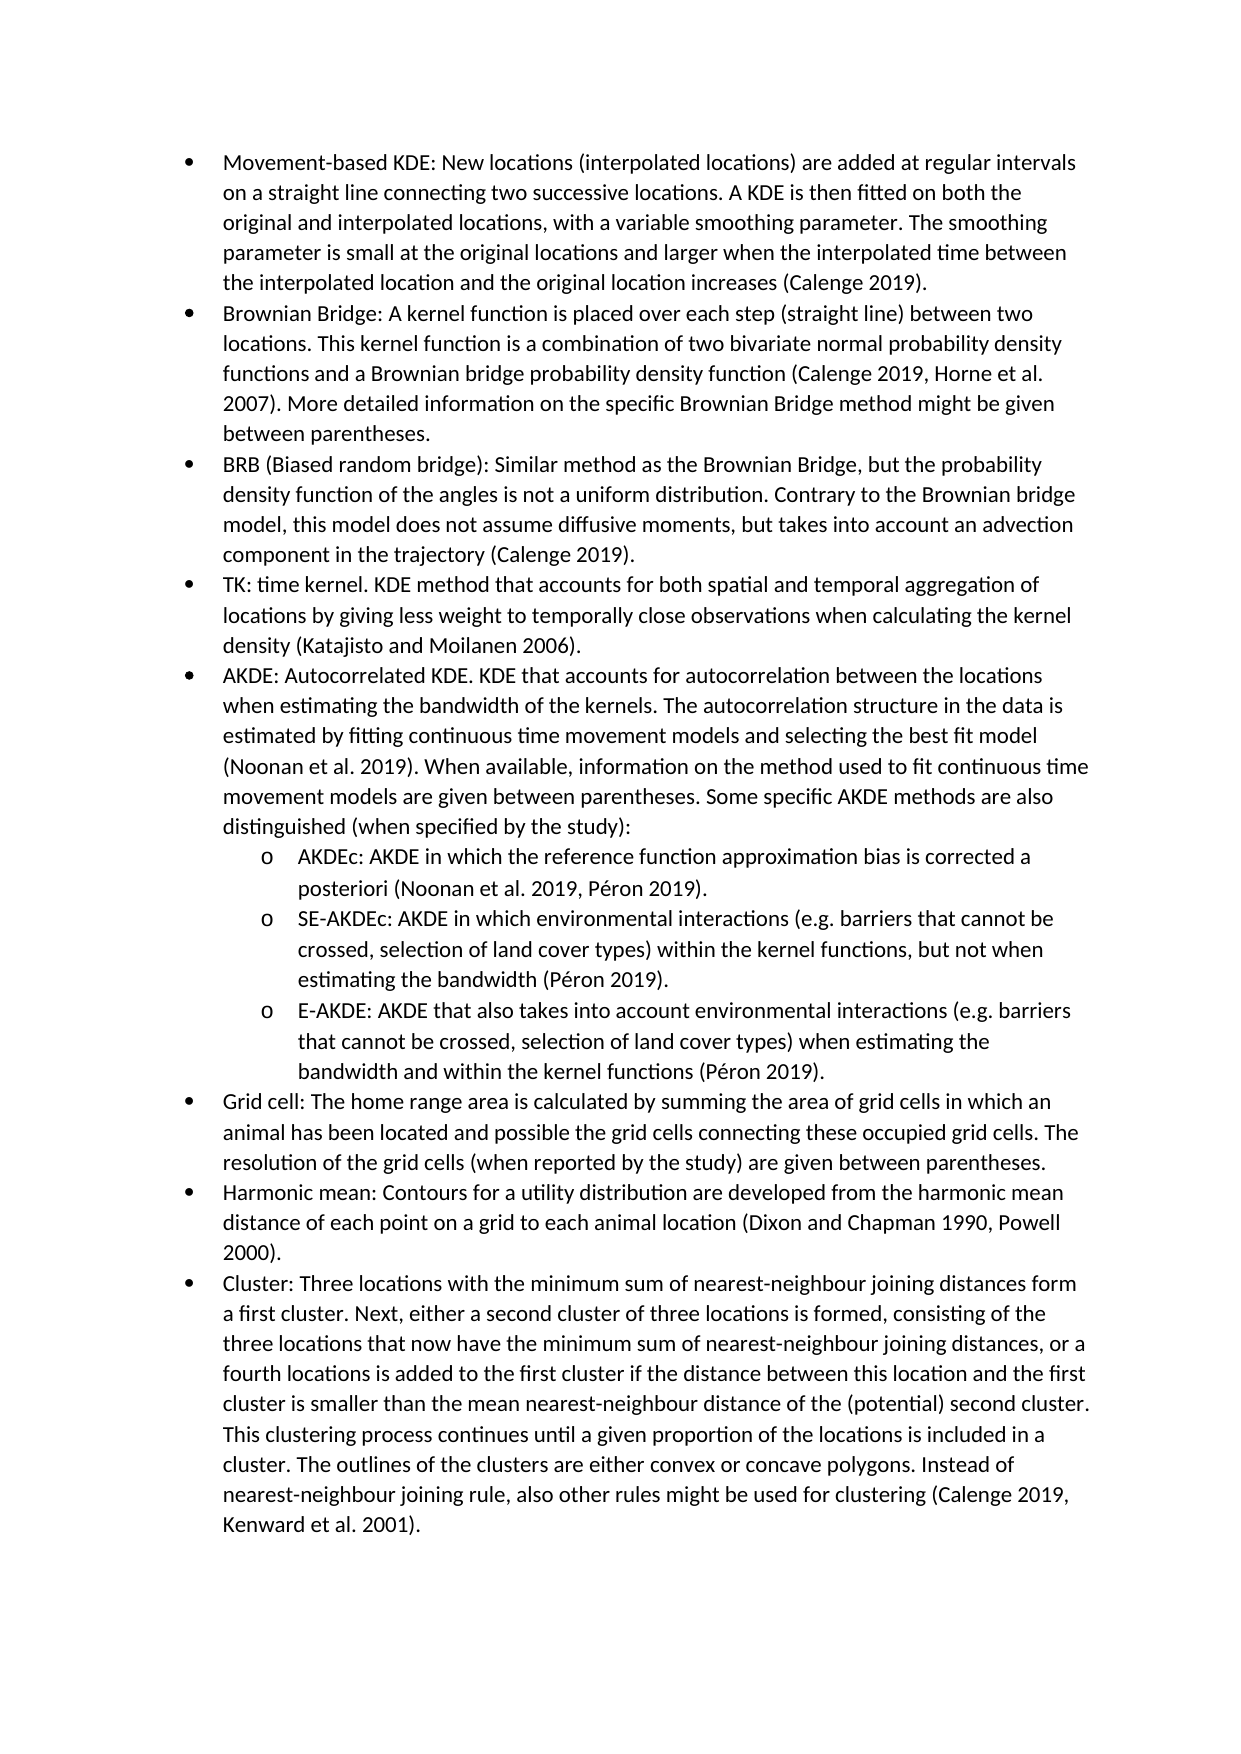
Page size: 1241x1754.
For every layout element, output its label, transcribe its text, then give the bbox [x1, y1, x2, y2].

list Grid cell: The home range area is calculated by summing the area of grid cells in which an animal has been located and possible the grid cells connecting these occupied grid cells. The resolution of the grid cells (when reported by the study) are given between parentheses. [185, 1087, 1093, 1176]
list BRB (Biased random bridge): Similar method as the Brownian Bridge, but the probability density function of the angles is not a uniform distribution. Contrary to the Brownian bridge model, this model does not assume diffusive moments, but takes into account an advection component in the trajectory (Calenge 2019). [185, 450, 1093, 568]
list Brownian Bridge: A kernel function is placed over each step (straight line) between two locations. This kernel function is a combination of two bivariate normal probability density functions and a Brownian bridge probability density function (Calenge 2019, Horne et al. 2007). More detailed information on the specific Brownian Bridge method might be given between parentheses. [185, 299, 1093, 447]
list Cluster: Three locations with the minimum sum of nearest-neighbour joining distances form a first cluster. Next, either a second cluster of three locations is formed, consisting of the three locations that now have the minimum sum of nearest-neighbour joining distances, or a fourth locations is added to the first cluster if the distance between this location and the first cluster is smaller than the mean nearest-neighbour distance of the (potential) second cluster. This clustering process continues until a given proportion of the locations is included in a cluster. The outlines of the clusters are either convex or concave polygons. Instead of nearest-neighbour joining rule, also other rules might be used for clustering (Calenge 2019, Kenward et al. 2001). [185, 1269, 1093, 1538]
list AKDEc: AKDE in which the reference function approximation bias is corrected a posteriori (Noonan et al. 2019, Péron 2019). [260, 842, 1093, 902]
list AKDE: Autocorrelated KDE. KDE that accounts for autocorrelation between the locations when estimating the bandwidth of the kernels. The autocorrelation structure in the data is estimated by fitting continuous time movement models and selecting the best fit model (Noonan et al. 2019). When available, information on the method used to fit continuous time movement models are given between parentheses. Some specific AKDE methods are also distinguished (when specified by the study): [185, 661, 1093, 840]
list TK: time kernel. KDE method that accounts for both spatial and temporal aggregation of locations by giving less weight to temporally close observations when calculating the kernel density (Katajisto and Moilanen 2006). [185, 571, 1093, 659]
list Movement-based KDE: New locations (interpolated locations) are added at regular intervals on a straight line connecting two successive locations. A KDE is then fitted on both the original and interpolated locations, with a variable smoothing parameter. The smoothing parameter is small at the original locations and larger when the interpolated time between the interpolated location and the original location increases (Calenge 2019). [185, 148, 1093, 296]
list SE-AKDEc: AKDE in which environmental interactions (e.g. barriers that cannot be crossed, selection of land cover types) within the kernel functions, but not when estimating the bandwidth (Péron 2019). [260, 904, 1093, 993]
list E-AKDE: AKDE that also takes into account environmental interactions (e.g. barriers that cannot be crossed, selection of land cover types) when estimating the bandwidth and within the kernel functions (Péron 2019). [260, 996, 1093, 1085]
list Harmonic mean: Contours for a utility distribution are developed from the harmonic mean distance of each point on a grid to each animal location (Dixon and Chapman 1990, Powell 2000). [185, 1178, 1093, 1267]
